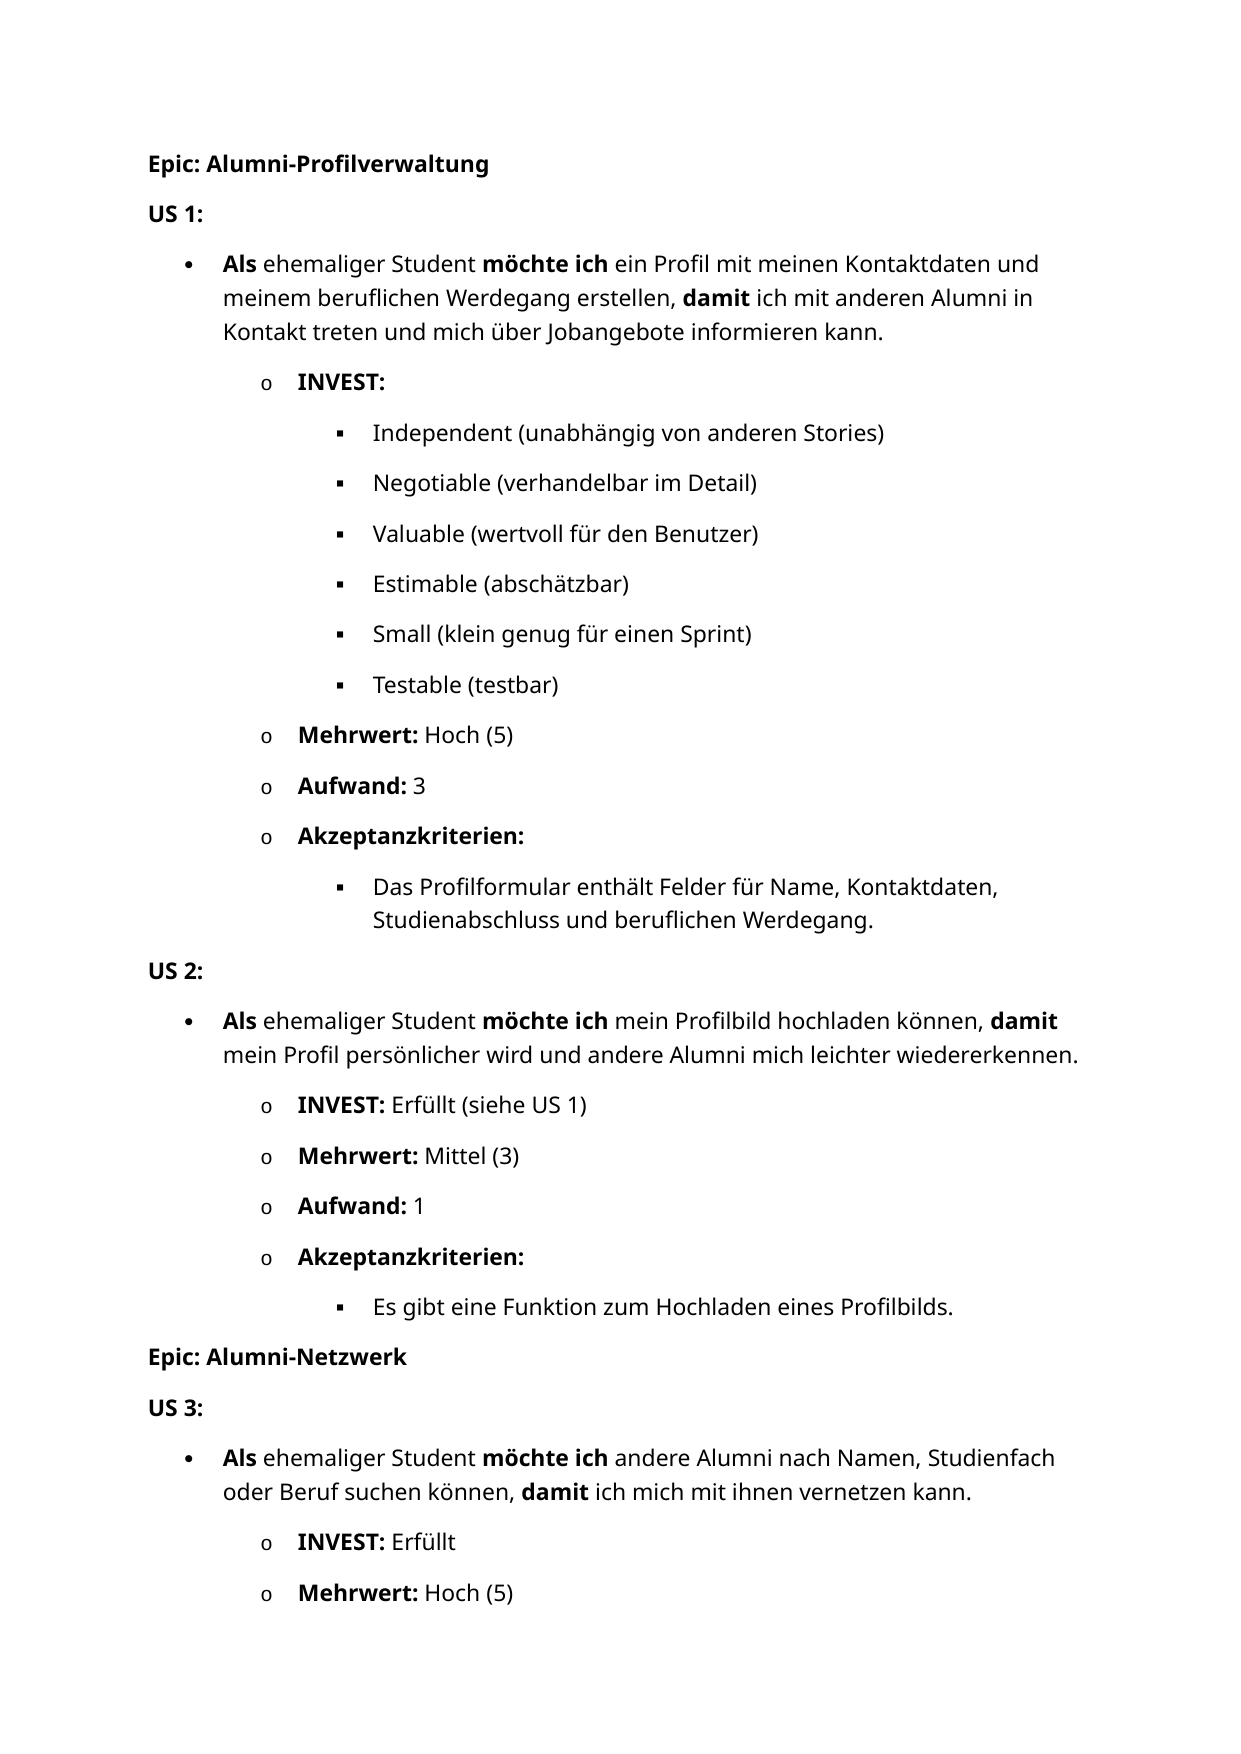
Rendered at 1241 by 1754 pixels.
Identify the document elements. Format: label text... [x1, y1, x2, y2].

list Negotiable (verhandelbar im Detail) [335, 467, 1093, 498]
list Als ehemaliger Student möchte ich andere Alumni nach Namen, Studienfach oder Beruf suchen können, damit ich mich mit ihnen vernetzen kann. [185, 1442, 1093, 1507]
list Estimable (abschätzbar) [335, 568, 1093, 599]
list INVEST: Erfüllt (siehe US 1) [260, 1089, 1093, 1121]
list Mehrwert: Hoch (5) [260, 1577, 1093, 1608]
list Akzeptanzkriterien: [260, 820, 1093, 851]
list Valuable (wertvoll für den Benutzer) [335, 518, 1093, 549]
list Small (klein genug für einen Sprint) [335, 618, 1093, 650]
list Akzeptanzkriterien: [260, 1241, 1093, 1272]
text US 3: [148, 1392, 1093, 1423]
list Mehrwert: Mittel (3) [260, 1140, 1093, 1171]
list Independent (unabhängig von anderen Stories) [335, 417, 1093, 448]
list Aufwand: 1 [260, 1190, 1093, 1221]
list Das Profilformular enthält Felder für Name, Kontaktdaten, Studienabschluss und beruflichen Werdegang. [335, 871, 1093, 936]
list Aufwand: 3 [260, 770, 1093, 801]
list INVEST: Erfüllt [260, 1526, 1093, 1558]
list Es gibt eine Funktion zum Hochladen eines Profilbilds. [335, 1291, 1093, 1322]
list Als ehemaliger Student möchte ich mein Profilbild hochladen können, damit mein Profil persönlicher wird und andere Alumni mich leichter wiedererkennen. [185, 1005, 1093, 1070]
text Epic: Alumni-Netzwerk [148, 1341, 1093, 1373]
text US 2: [148, 955, 1093, 986]
list Als ehemaliger Student möchte ich ein Profil mit meinen Kontaktdaten und meinem beruflichen Werdegang erstellen, damit ich mit anderen Alumni in Kontakt treten und mich über Jobangebote informieren kann. [185, 248, 1093, 347]
list Mehrwert: Hoch (5) [260, 719, 1093, 751]
list INVEST: [260, 366, 1093, 398]
list Testable (testbar) [335, 669, 1093, 700]
text US 1: [148, 198, 1093, 229]
text Epic: Alumni-Profilverwaltung [148, 148, 1093, 179]
